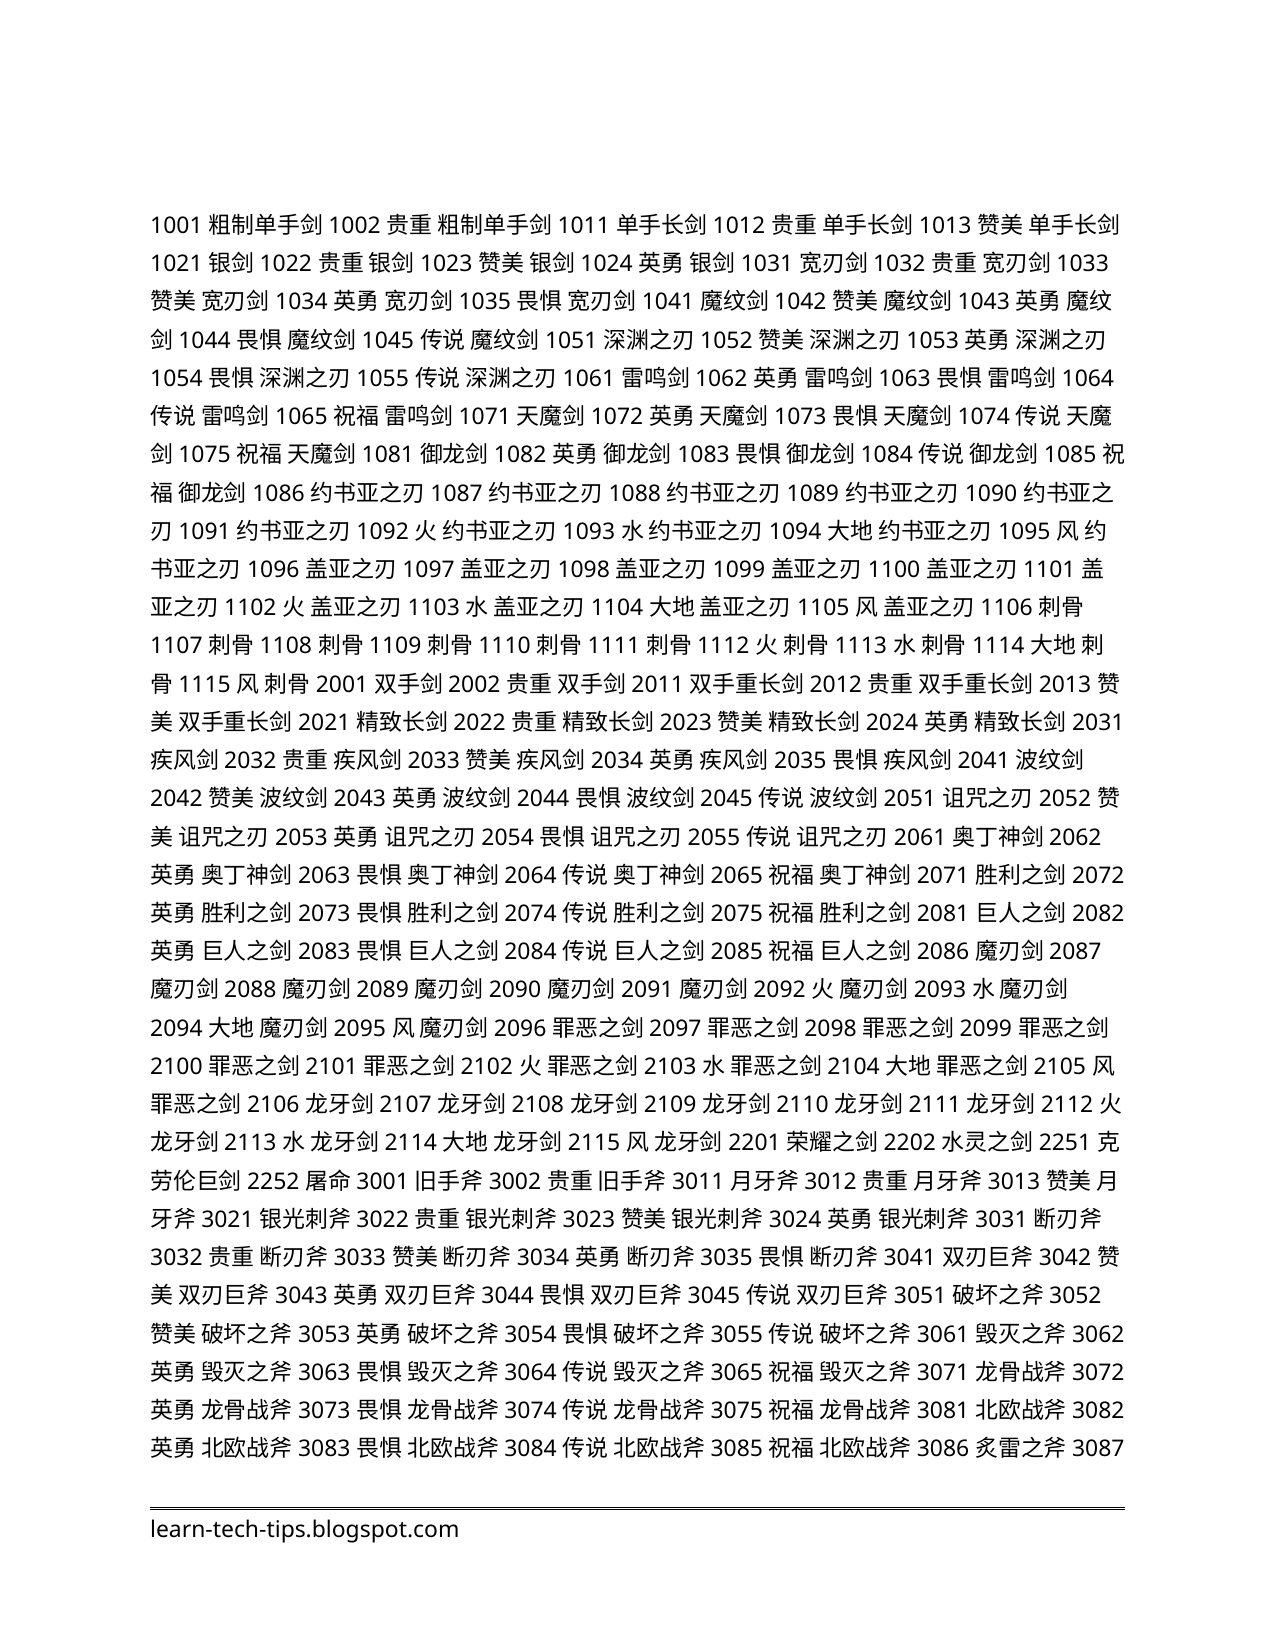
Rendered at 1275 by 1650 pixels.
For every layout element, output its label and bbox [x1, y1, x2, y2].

text [150, 207, 1125, 1463]
